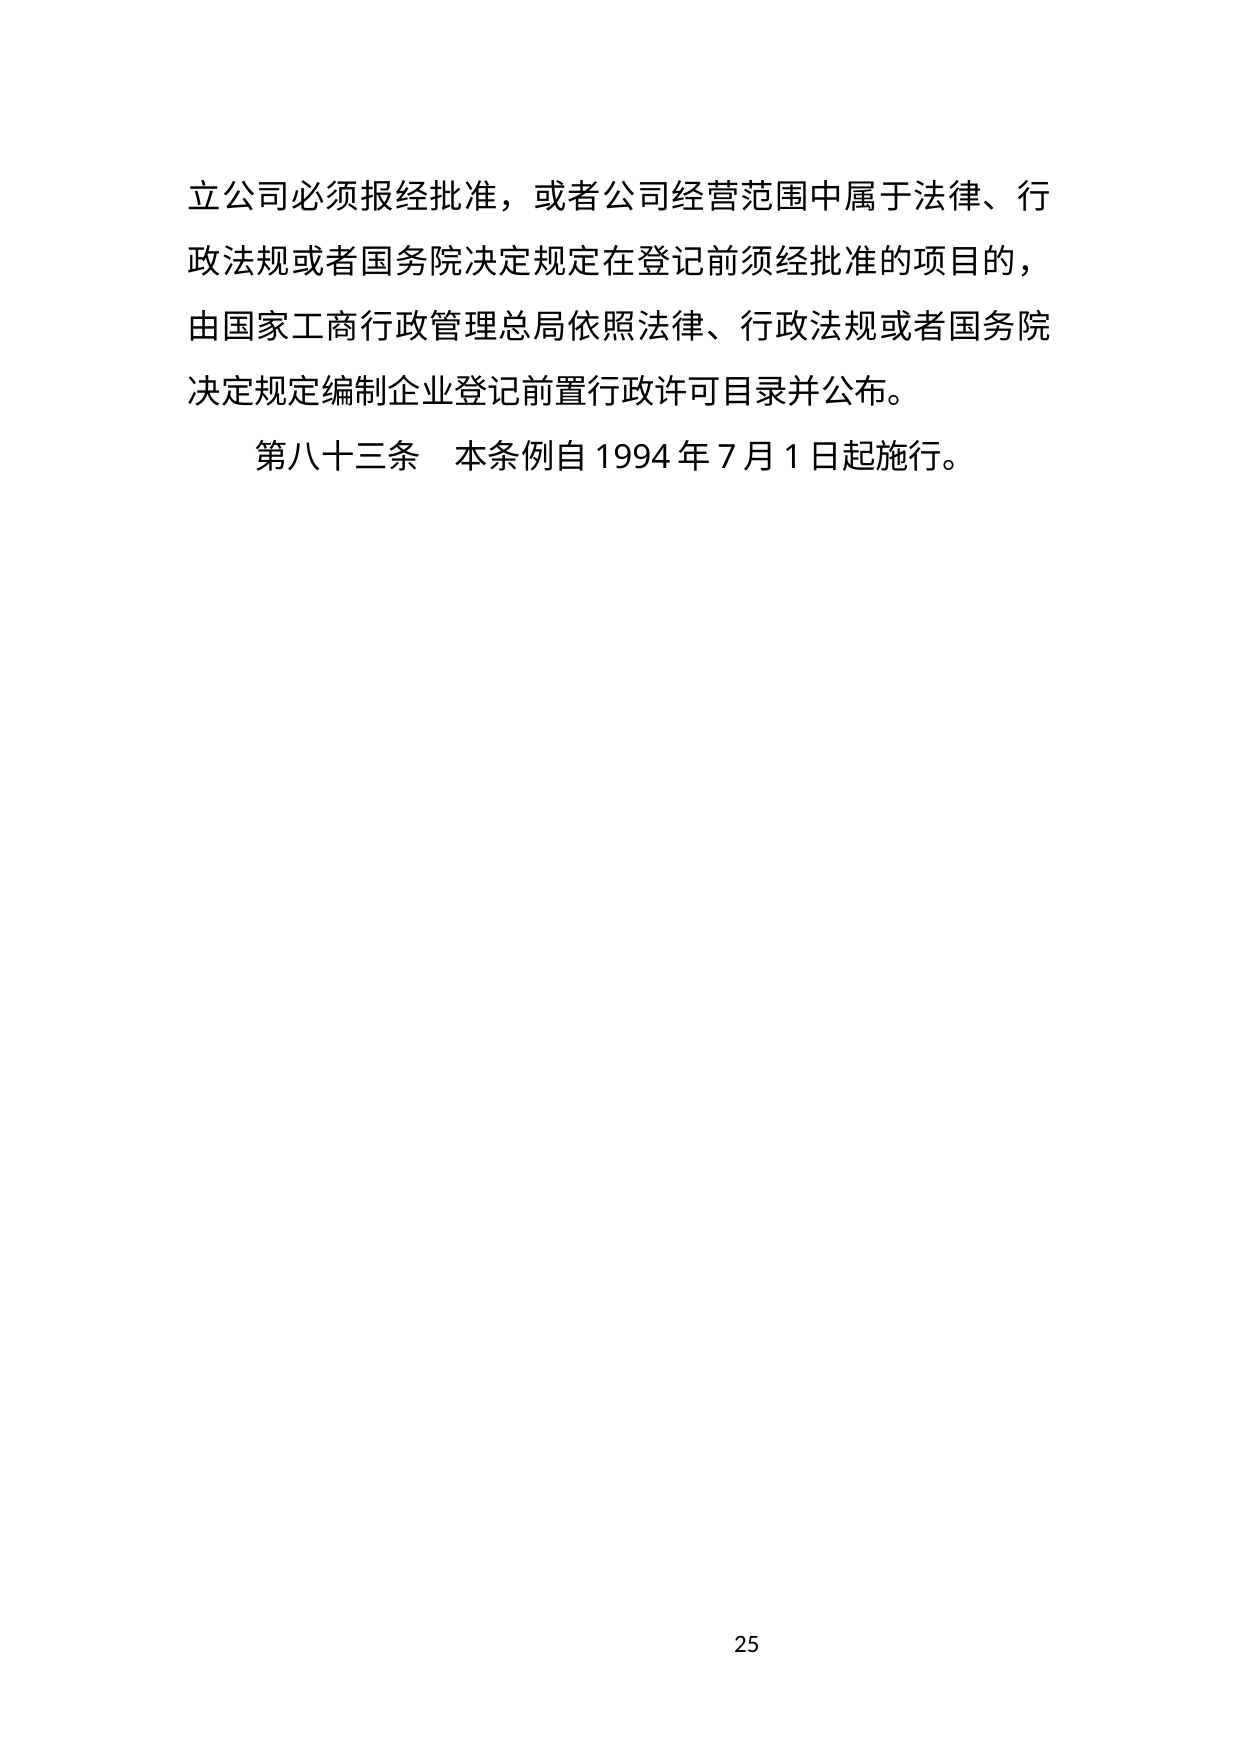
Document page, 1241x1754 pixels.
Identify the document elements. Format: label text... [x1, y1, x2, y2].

text 第八十三条 本条例自1994年7月1日起施行。 [187, 422, 1053, 487]
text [187, 162, 1053, 422]
